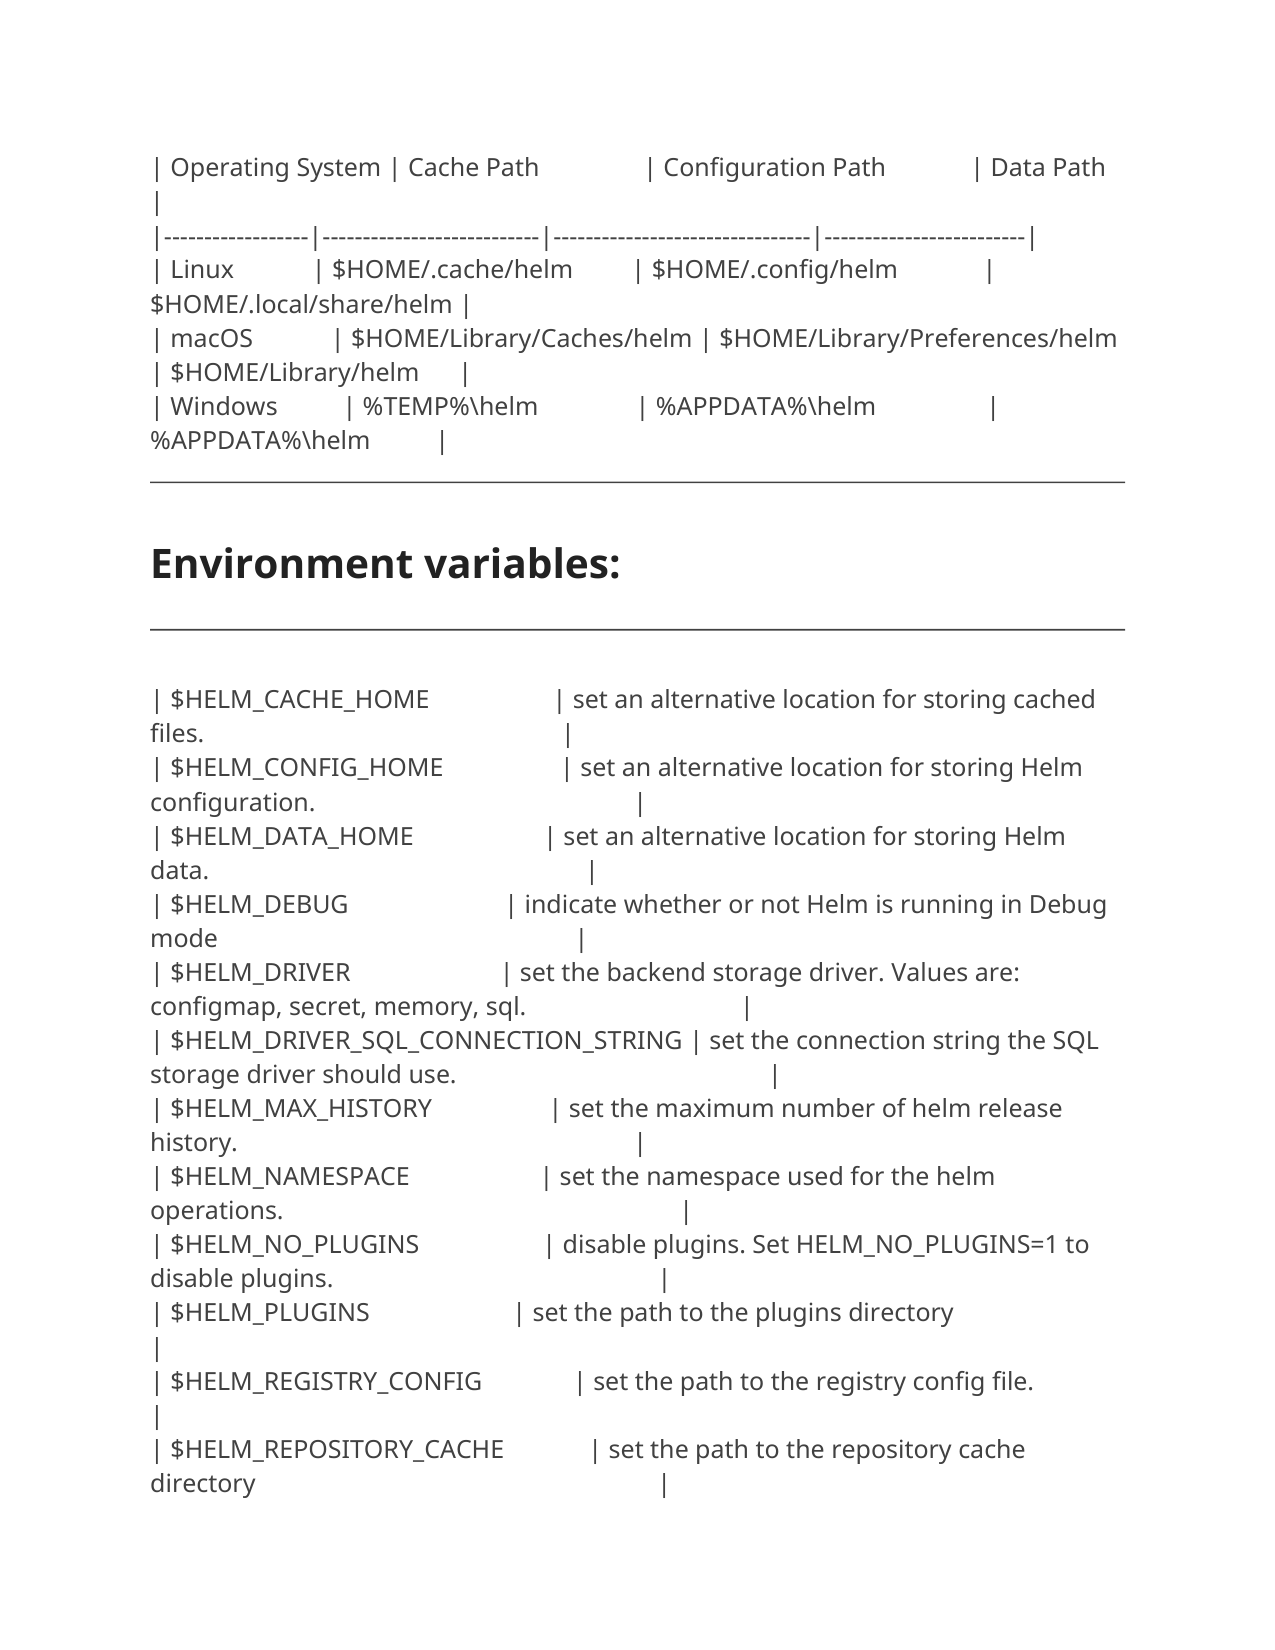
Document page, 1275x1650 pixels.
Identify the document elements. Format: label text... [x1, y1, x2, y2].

text |------------------|---------------------------|--------------------------------|-------------------------| [150, 218, 1125, 252]
text | macOS | $HOME/Library/Caches/helm | $HOME/Library/Preferences/helm | $HOME/Library/helm | [150, 320, 1125, 388]
text | $HELM_CONFIG_HOME | set an alternative location for storing Helm configuration. | [150, 750, 1125, 818]
text | $HELM_DRIVER | set the backend storage driver. Values are: configmap, secret, memory, sql. | [150, 954, 1125, 1023]
text | $HELM_NO_PLUGINS | disable plugins. Set HELM_NO_PLUGINS=1 to disable plugins. | [150, 1227, 1125, 1295]
text | $HELM_PLUGINS | set the path to the plugins directory | [150, 1295, 1125, 1363]
text | $HELM_REPOSITORY_CACHE | set the path to the repository cache directory | [150, 1431, 1125, 1499]
text | $HELM_MAX_HISTORY | set the maximum number of helm release history. | [150, 1091, 1125, 1159]
text | $HELM_DRIVER_SQL_CONNECTION_STRING | set the connection string the SQL storage driver should use. | [150, 1023, 1125, 1091]
text | Operating System | Cache Path | Configuration Path | Data Path | [150, 150, 1125, 218]
text | $HELM_CACHE_HOME | set an alternative location for storing cached files. | [150, 682, 1125, 750]
text | Linux | $HOME/.cache/helm | $HOME/.config/helm | $HOME/.local/share/helm | [150, 252, 1125, 320]
text | Windows | %TEMP%\helm | %APPDATA%\helm | %APPDATA%\helm | [150, 388, 1125, 457]
text | $HELM_REGISTRY_CONFIG | set the path to the registry config file. | [150, 1363, 1125, 1431]
text | $HELM_DEBUG | indicate whether or not Helm is running in Debug mode | [150, 886, 1125, 954]
text | $HELM_NAMESPACE | set the namespace used for the helm operations. | [150, 1159, 1125, 1227]
text | $HELM_DATA_HOME | set an alternative location for storing Helm data. | [150, 818, 1125, 886]
text Environment variables: [150, 534, 1125, 590]
